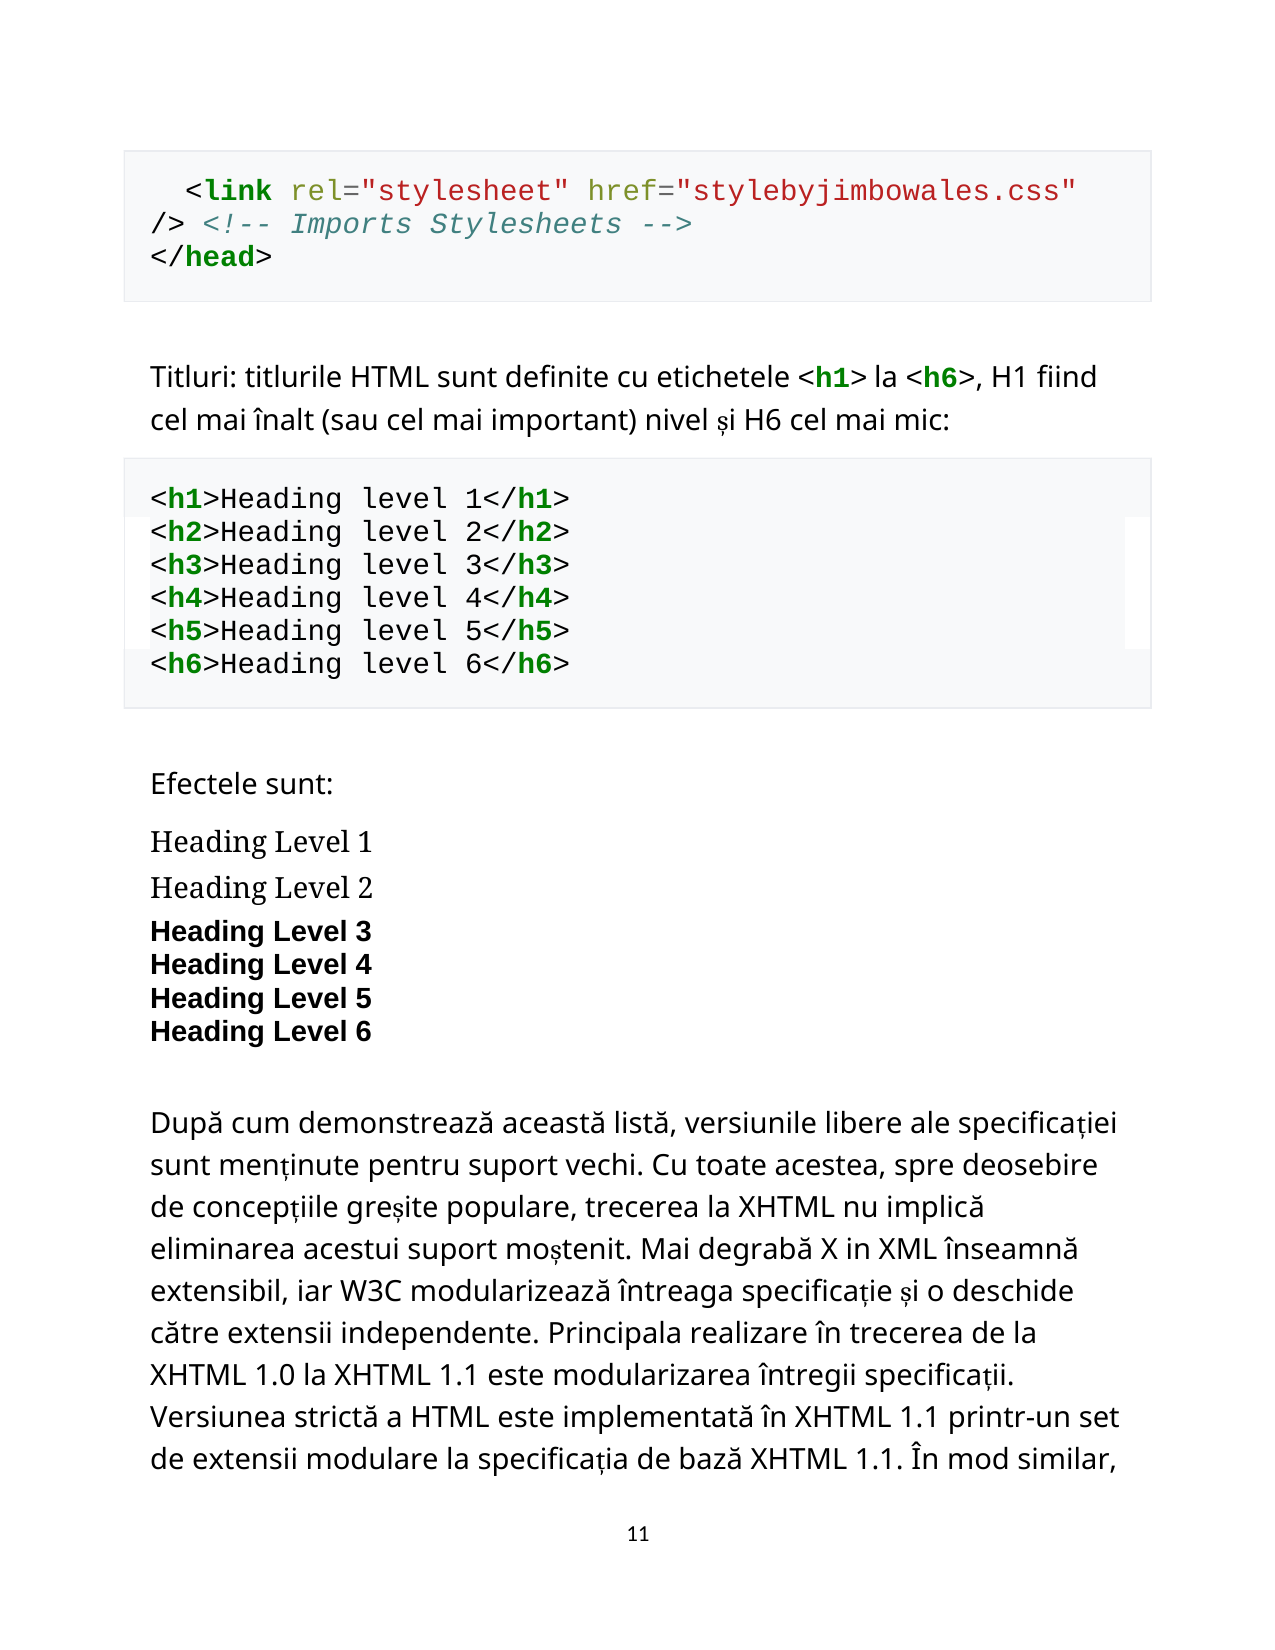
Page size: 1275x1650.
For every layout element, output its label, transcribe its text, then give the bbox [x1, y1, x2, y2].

text Heading Level 6 [150, 1014, 1125, 1048]
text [150, 1102, 1125, 1478]
text <h1>Heading level 1</h1> [125, 459, 1150, 517]
text Efectele sunt: [150, 763, 1125, 803]
text Heading Level 1 [150, 822, 1125, 861]
text Heading Level 2 [150, 868, 1125, 907]
text </head> [125, 216, 1150, 301]
text Heading Level 4 [150, 947, 1125, 981]
text <link rel="stylesheet" href="stylebyjimbowales.css" /> <!-- Imports Stylesheets --> [125, 152, 1150, 216]
text <h3>Heading level 3</h3> [150, 550, 1125, 583]
text Titluri: titlurile HTML sunt definite cu etichetele <h1> la <h6>, H1 fiind cel mai înalt (sau cel mai important) nivel și H6 cel mai mic: [150, 357, 1125, 438]
text <h6>Heading level 6</h6> [125, 622, 1150, 707]
text <h2>Heading level 2</h2> [150, 517, 1125, 550]
text Heading Level 3 [150, 913, 1125, 947]
text Heading Level 5 [150, 981, 1125, 1014]
text <h4>Heading level 4</h4> [150, 583, 1125, 616]
